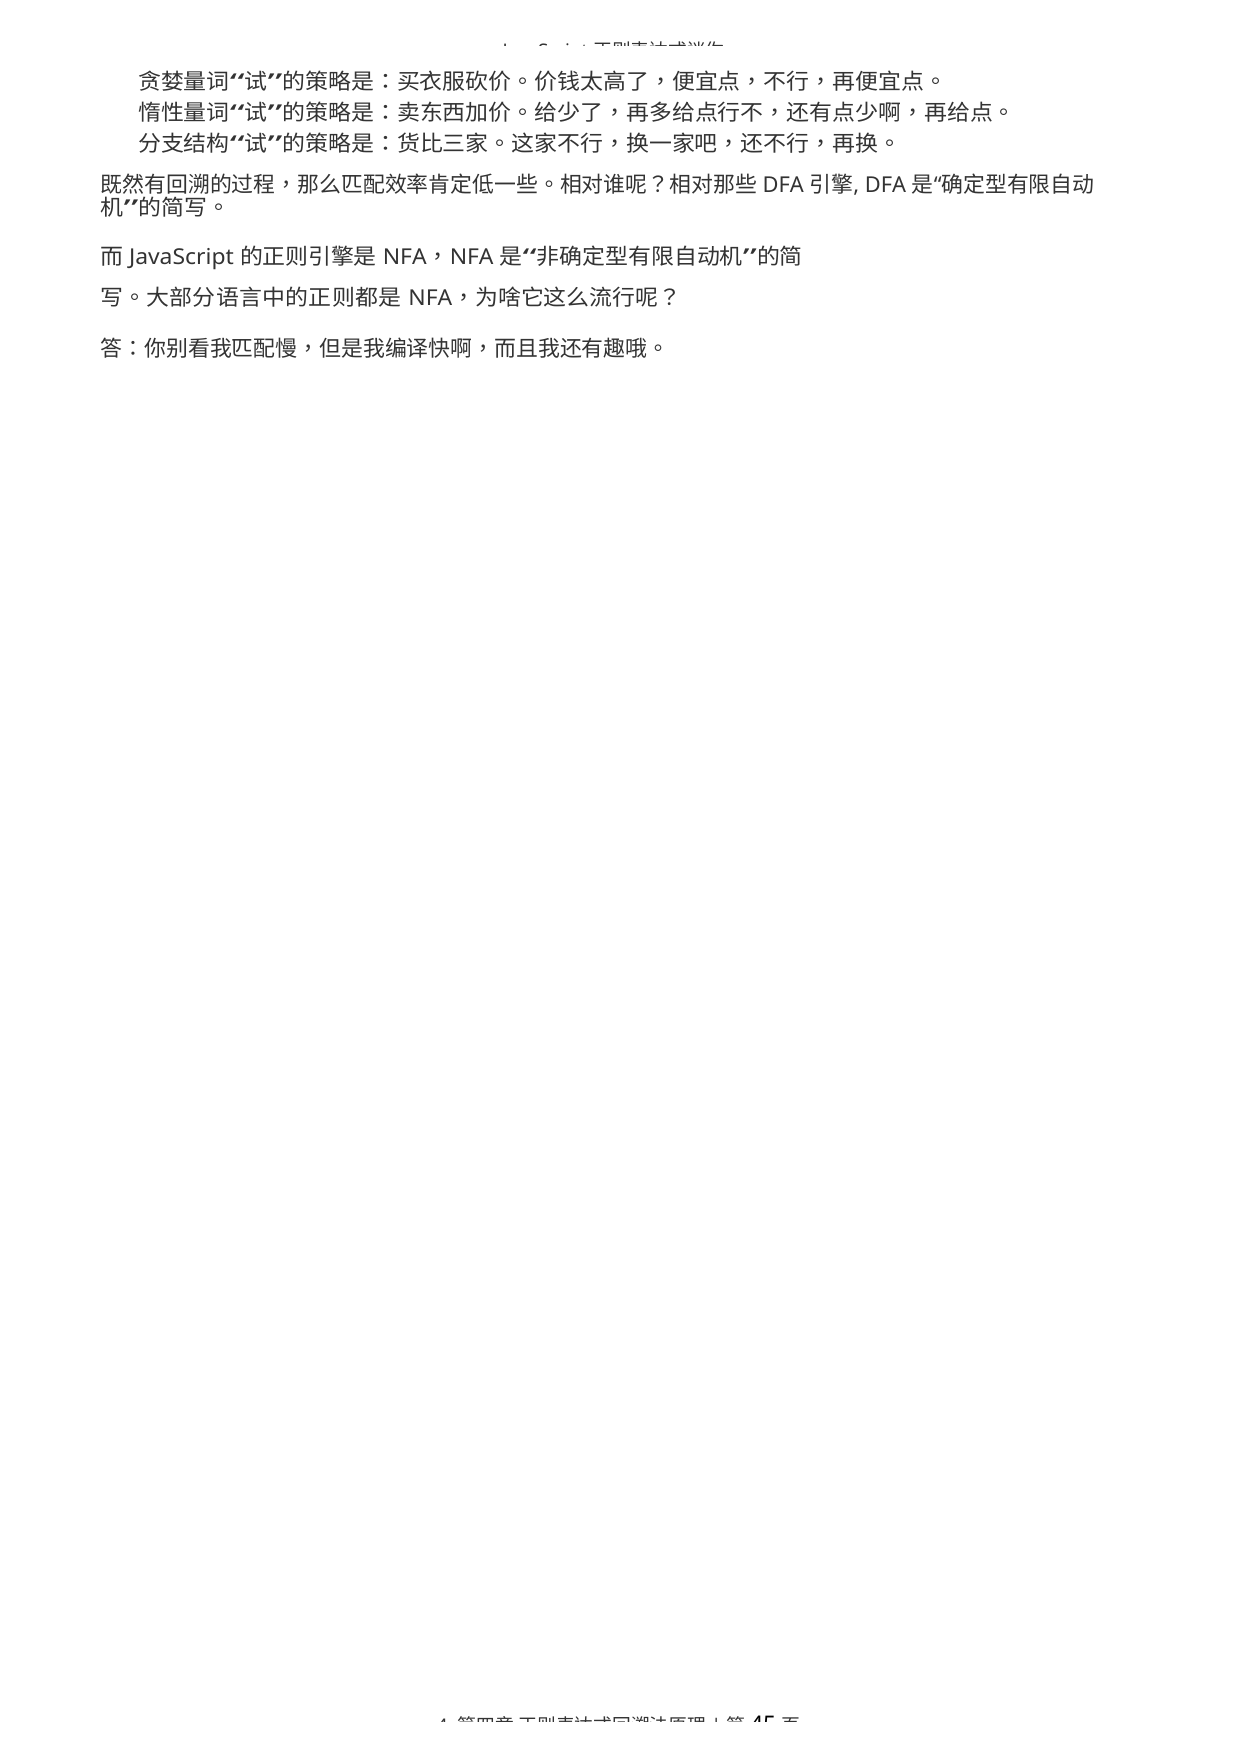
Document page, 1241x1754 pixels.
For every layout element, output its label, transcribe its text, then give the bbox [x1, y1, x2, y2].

text 惰性量词“试”的策略是：卖东西加价。给少了，再多给点行不，还有点少啊，再给点。 [138, 97, 1153, 127]
text 答：你别看我匹配慢，但是我编译快啊，而且我还有趣哦。 [100, 322, 1153, 365]
text 而 JavaScript 的正则引擎是 NFA，NFA 是“非确定型有限自动机”的简写。大部分语言中的正则都是 NFA，为啥它这么流行呢？ [100, 241, 844, 311]
text 既然有回溯的过程，那么匹配效率肯定低一些。相对谁呢？相对那些 DFA 引擎, DFA 是“确定型有限自动机”的简写。 [100, 174, 1118, 221]
text 分支结构“试”的策略是：货比三家。这家不行，换一家吧，还不行，再换。 [138, 128, 1153, 158]
text 贪婪量词“试”的策略是：买衣服砍价。价钱太高了，便宜点，不行，再便宜点。 [138, 66, 1153, 96]
